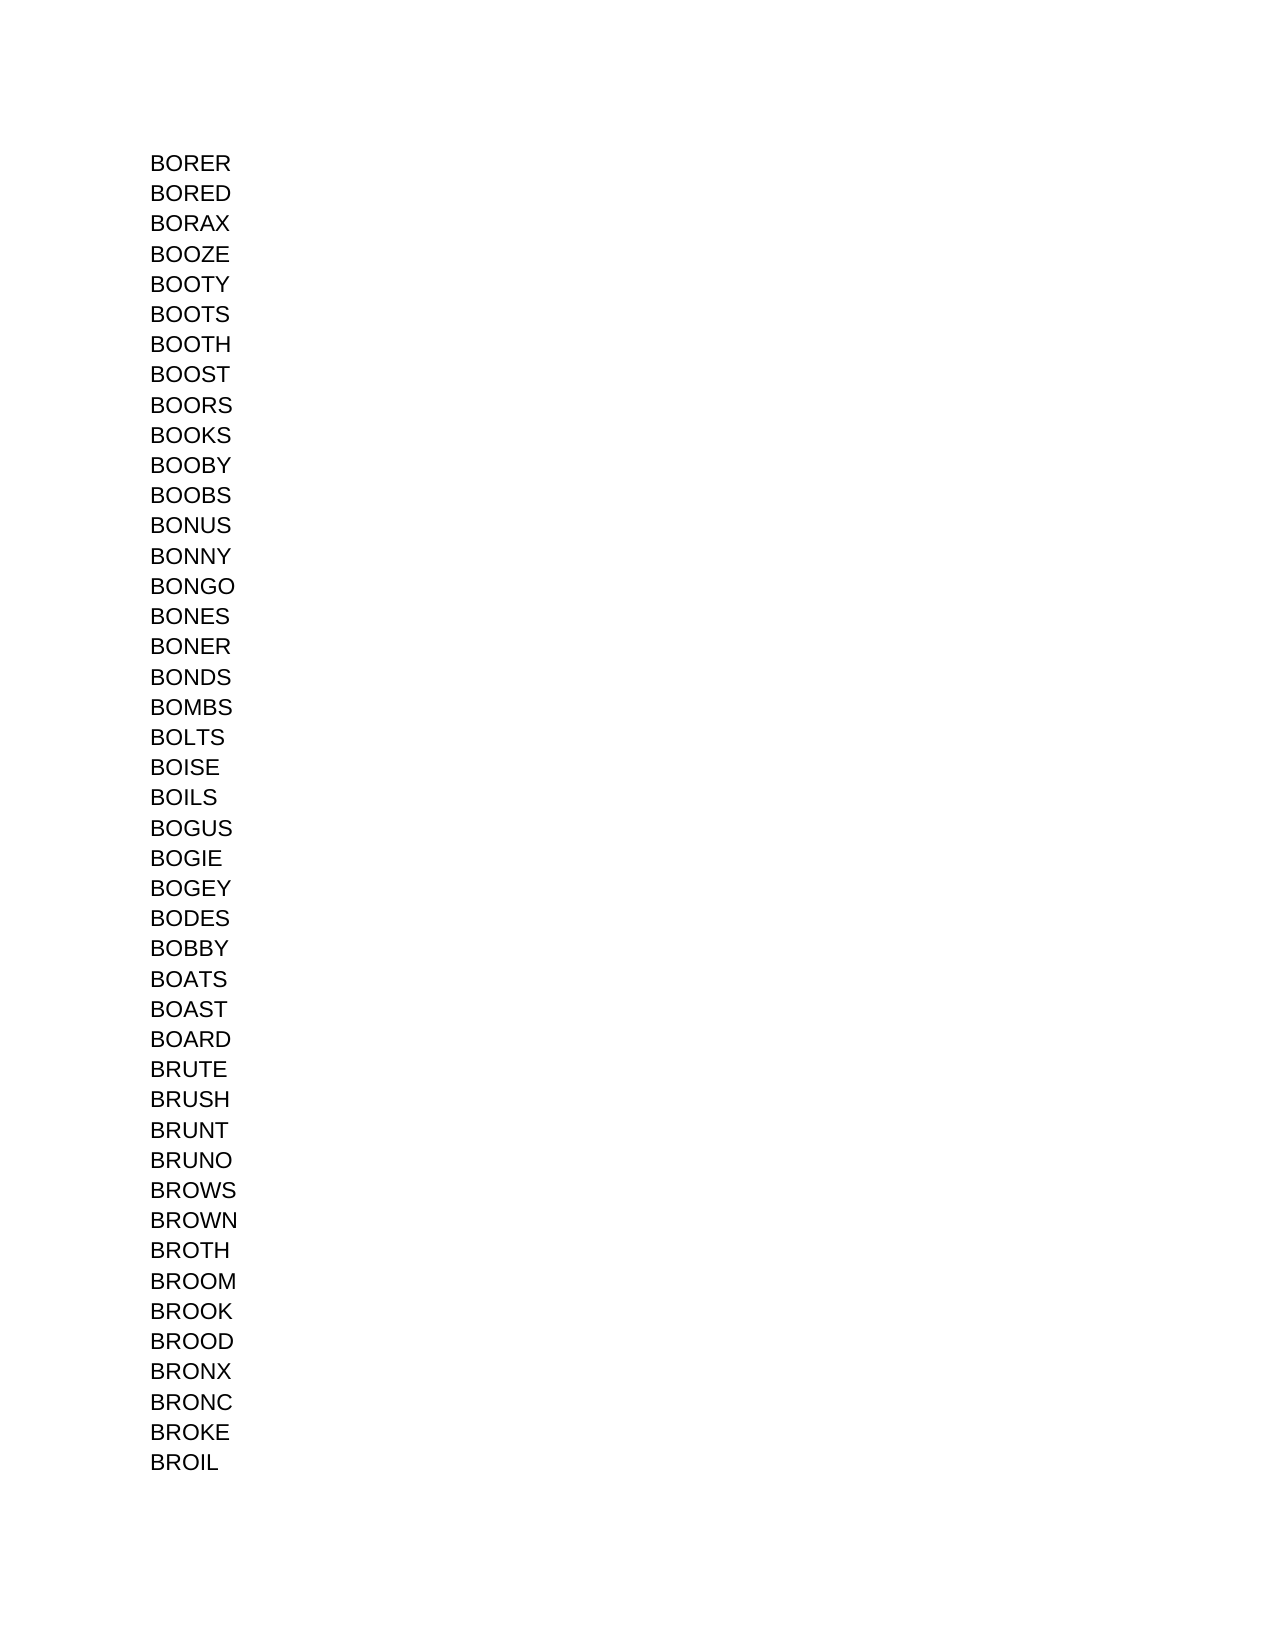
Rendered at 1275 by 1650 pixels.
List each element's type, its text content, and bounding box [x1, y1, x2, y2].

text BOOST [150, 361, 1125, 388]
text BOGEY [150, 875, 1125, 901]
text BOMBS [150, 694, 1125, 720]
text BOOTY [150, 271, 1125, 297]
text BROIL [150, 1449, 1125, 1475]
text BROOK [150, 1298, 1125, 1324]
text BROKE [150, 1419, 1125, 1445]
text BOOZE [150, 241, 1125, 267]
text BOILS [150, 784, 1125, 811]
text BONER [150, 633, 1125, 660]
text BOOKS [150, 422, 1125, 448]
text BOARD [150, 1026, 1125, 1052]
text BODES [150, 905, 1125, 932]
text BRONX [150, 1358, 1125, 1385]
text BROOD [150, 1328, 1125, 1354]
text BOBBY [150, 935, 1125, 962]
text BRUNT [150, 1117, 1125, 1143]
text BONUS [150, 512, 1125, 539]
text BOLTS [150, 724, 1125, 750]
text BROOM [150, 1268, 1125, 1294]
text BRUTE [150, 1056, 1125, 1083]
text BROWN [150, 1207, 1125, 1234]
text BOGUS [150, 814, 1125, 841]
text BONNY [150, 543, 1125, 569]
text BOOTH [150, 331, 1125, 358]
text BONES [150, 603, 1125, 629]
text BORED [150, 180, 1125, 207]
text BOORS [150, 392, 1125, 418]
text BRUNO [150, 1147, 1125, 1173]
text BOOTS [150, 301, 1125, 327]
text BORER [150, 150, 1125, 176]
text BONGO [150, 573, 1125, 599]
text BOAST [150, 996, 1125, 1022]
text BRONC [150, 1388, 1125, 1415]
text BORAX [150, 210, 1125, 237]
text BOOBY [150, 452, 1125, 478]
text BOATS [150, 966, 1125, 992]
text BRUSH [150, 1086, 1125, 1113]
text BROWS [150, 1177, 1125, 1203]
text BROTH [150, 1237, 1125, 1264]
text BOGIE [150, 845, 1125, 871]
text BOOBS [150, 482, 1125, 509]
text BOISE [150, 754, 1125, 781]
text BONDS [150, 663, 1125, 690]
